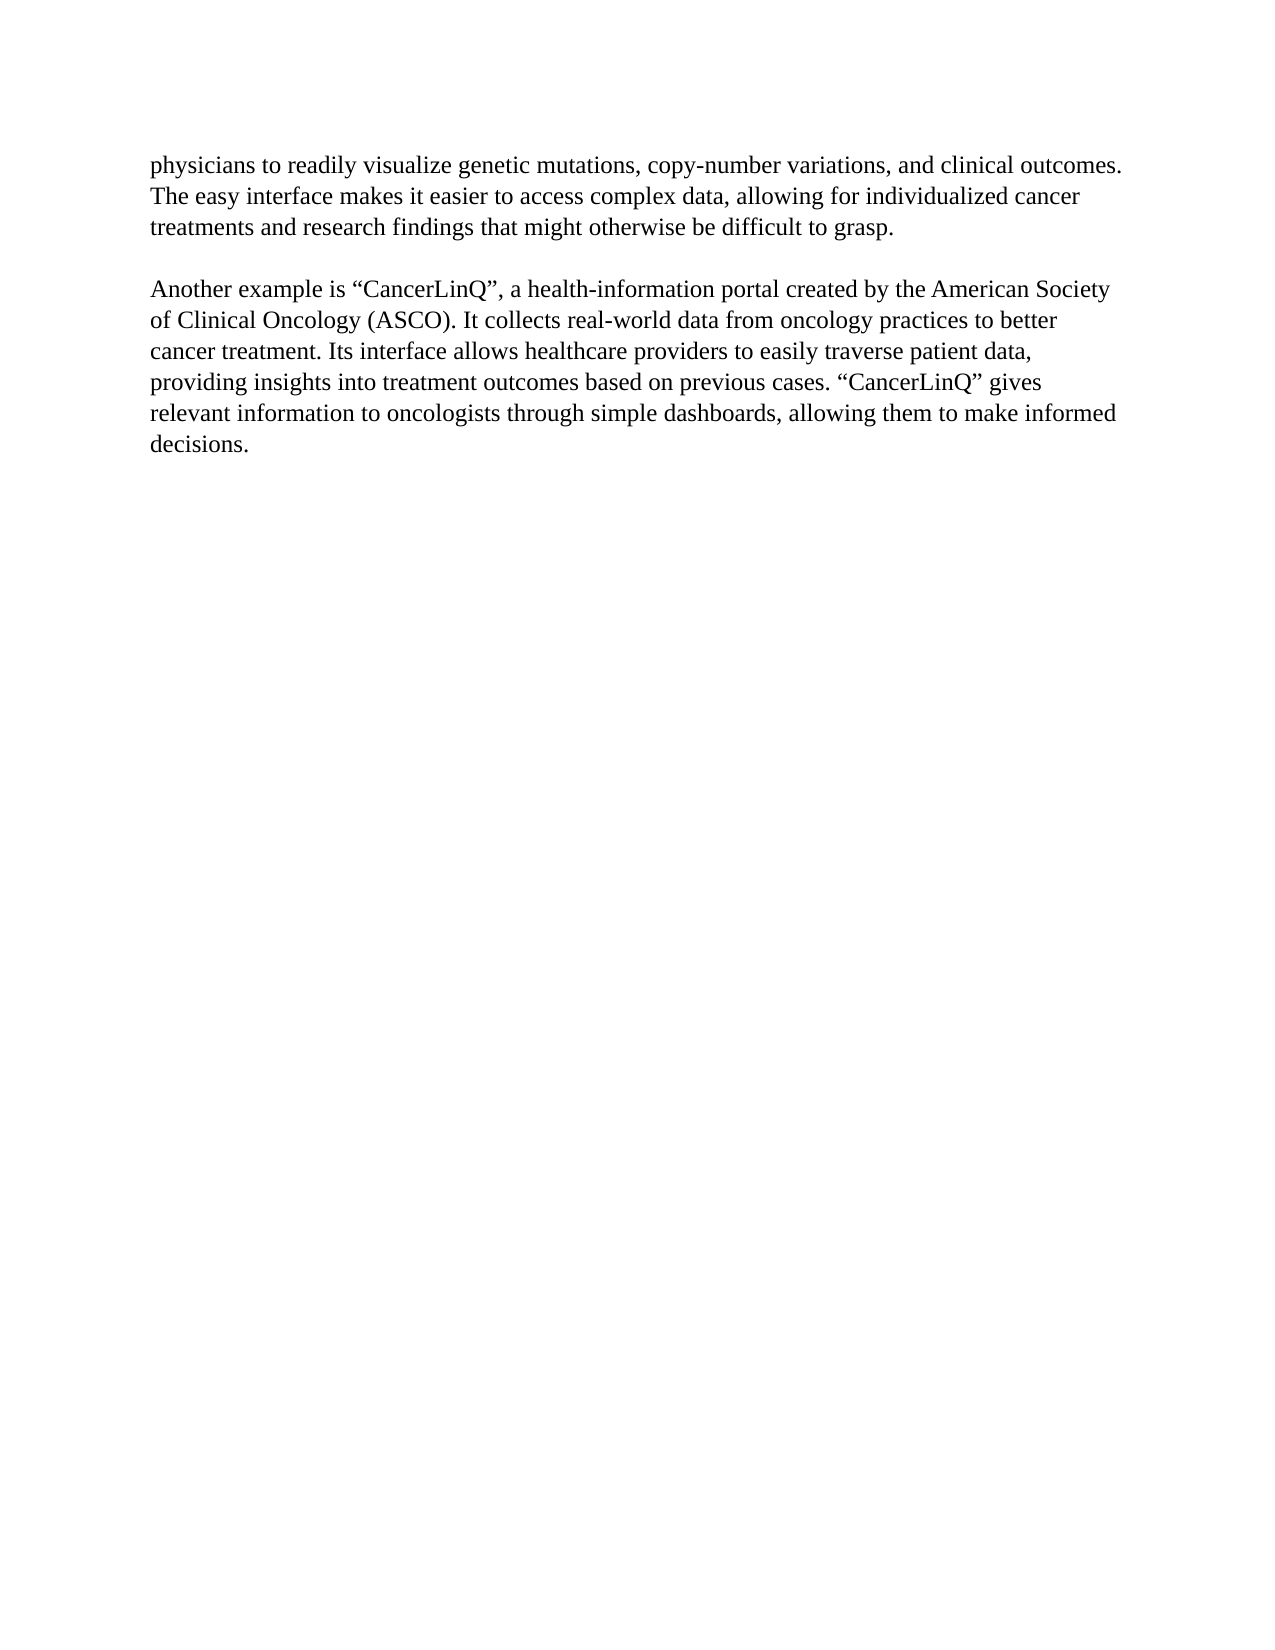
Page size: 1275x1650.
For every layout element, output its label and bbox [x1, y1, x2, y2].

text [150, 150, 1125, 519]
